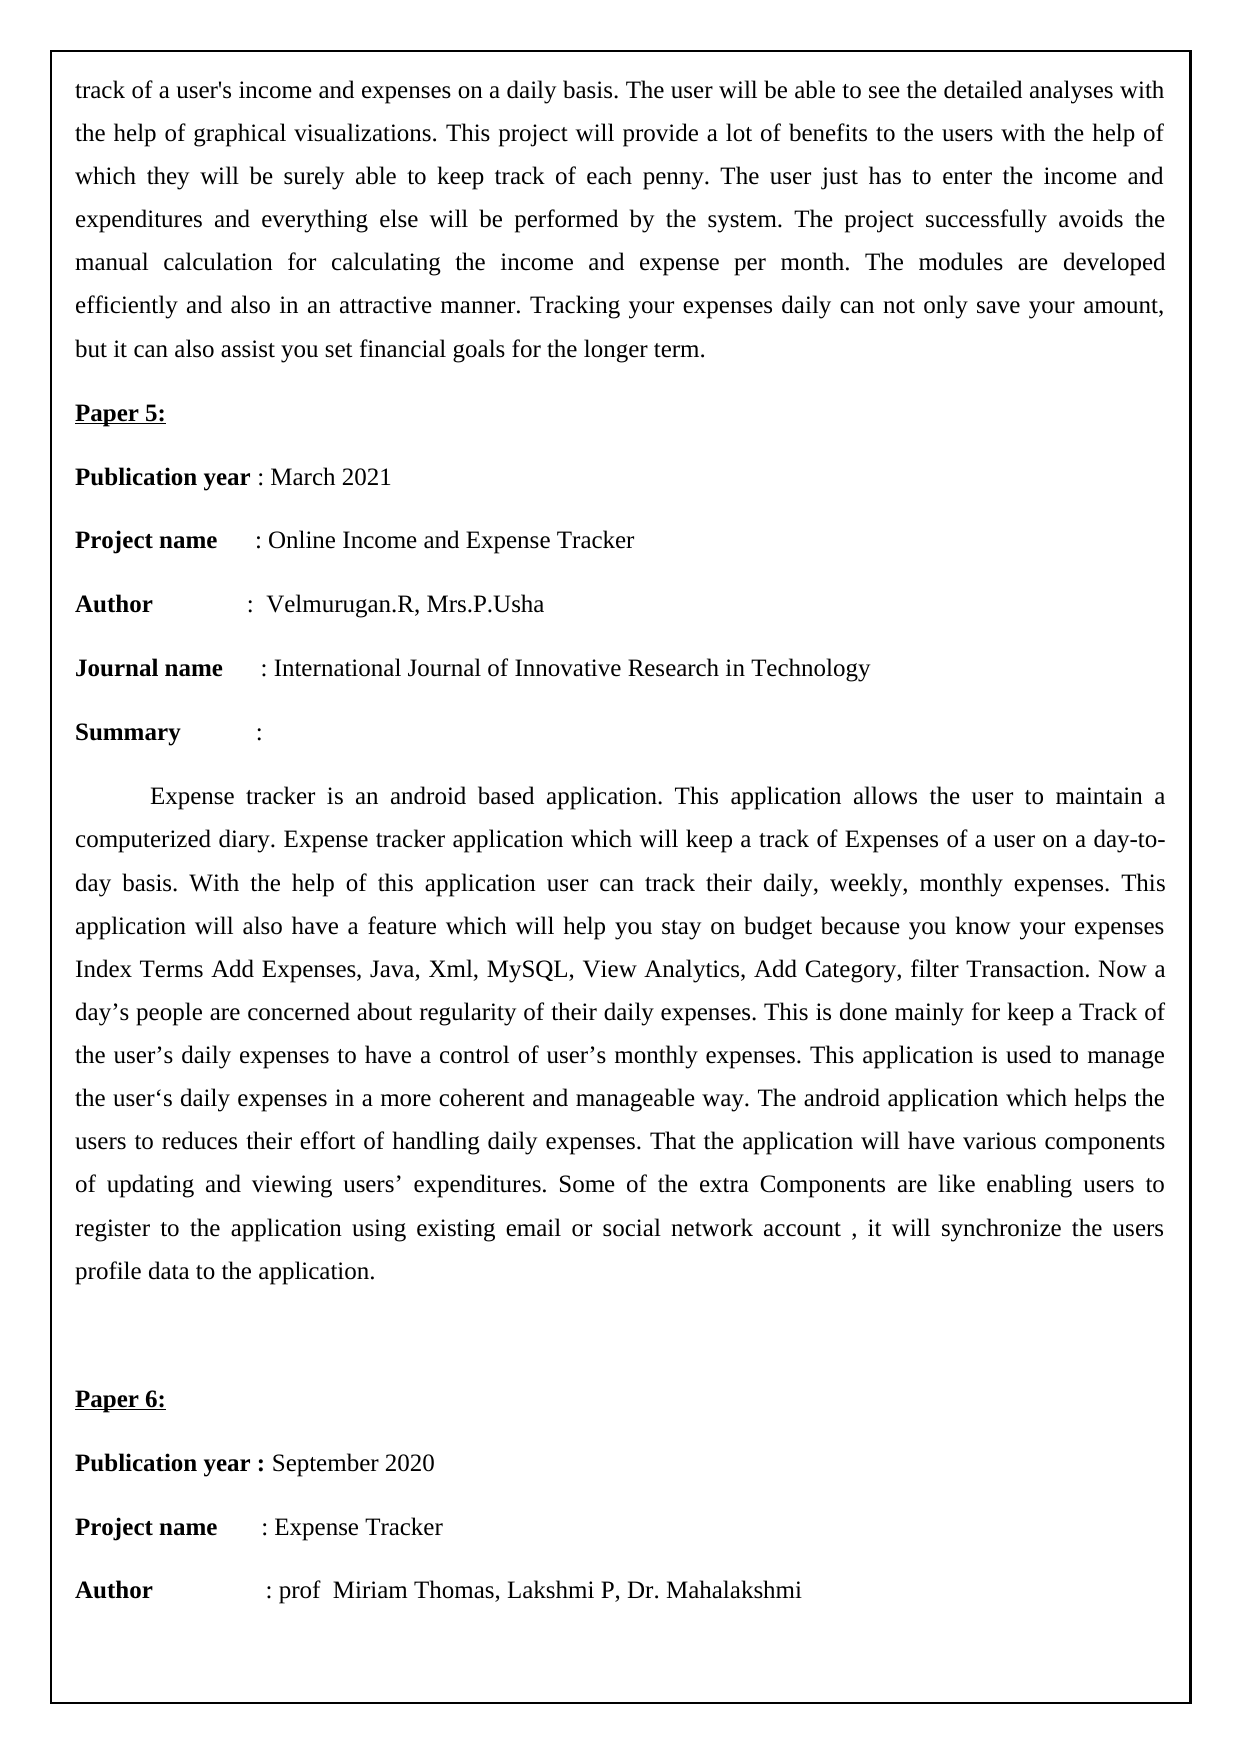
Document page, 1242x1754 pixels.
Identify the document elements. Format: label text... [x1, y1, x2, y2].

text Publication year : September 2020 [75, 1448, 1167, 1476]
text Expense tracker is an android based application. This application allows the user to maintain a computerized diary. Expense tracker application which will keep a track of Expenses of a user on a day-to-day basis. With the help of this application user can track their daily, weekly, monthly expenses. This application will also have a feature which will help you stay on budget because you know your expenses Index Terms Add Expenses, Java, Xml, MySQL, View Analytics, Add Category, filter Transaction. Now a day’s people are concerned about regularity of their daily expenses. This is done mainly for keep a Track of the user’s daily expenses to have a control of user’s monthly expenses. This application is used to manage the user‘s daily expenses in a more coherent and manageable way. The android application which helps the users to reduces their effort of handling daily expenses. That the application will have various components of updating and viewing users’ expenditures. Some of the extra Components are like enabling users to register to the application using existing email or social network account , it will synchronize the users profile data to the application. [75, 781, 1167, 1284]
text Journal name : International Journal of Innovative Research in Technology [75, 653, 1167, 682]
text Project name : Online Income and Expense Tracker [75, 526, 1167, 554]
text Publication year : March 2021 [75, 462, 1167, 490]
text Author : prof Miriam Thomas, Lakshmi P, Dr. Mahalakshmi [75, 1576, 1167, 1604]
text Summary : [75, 717, 1167, 746]
text Paper 5: [75, 398, 1167, 426]
text Author : Velmurugan.R, Mrs.P.Usha [75, 589, 1167, 618]
text Project name : Expense Tracker [75, 1512, 1167, 1540]
text Paper 6: [75, 1384, 1167, 1412]
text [75, 75, 1167, 362]
